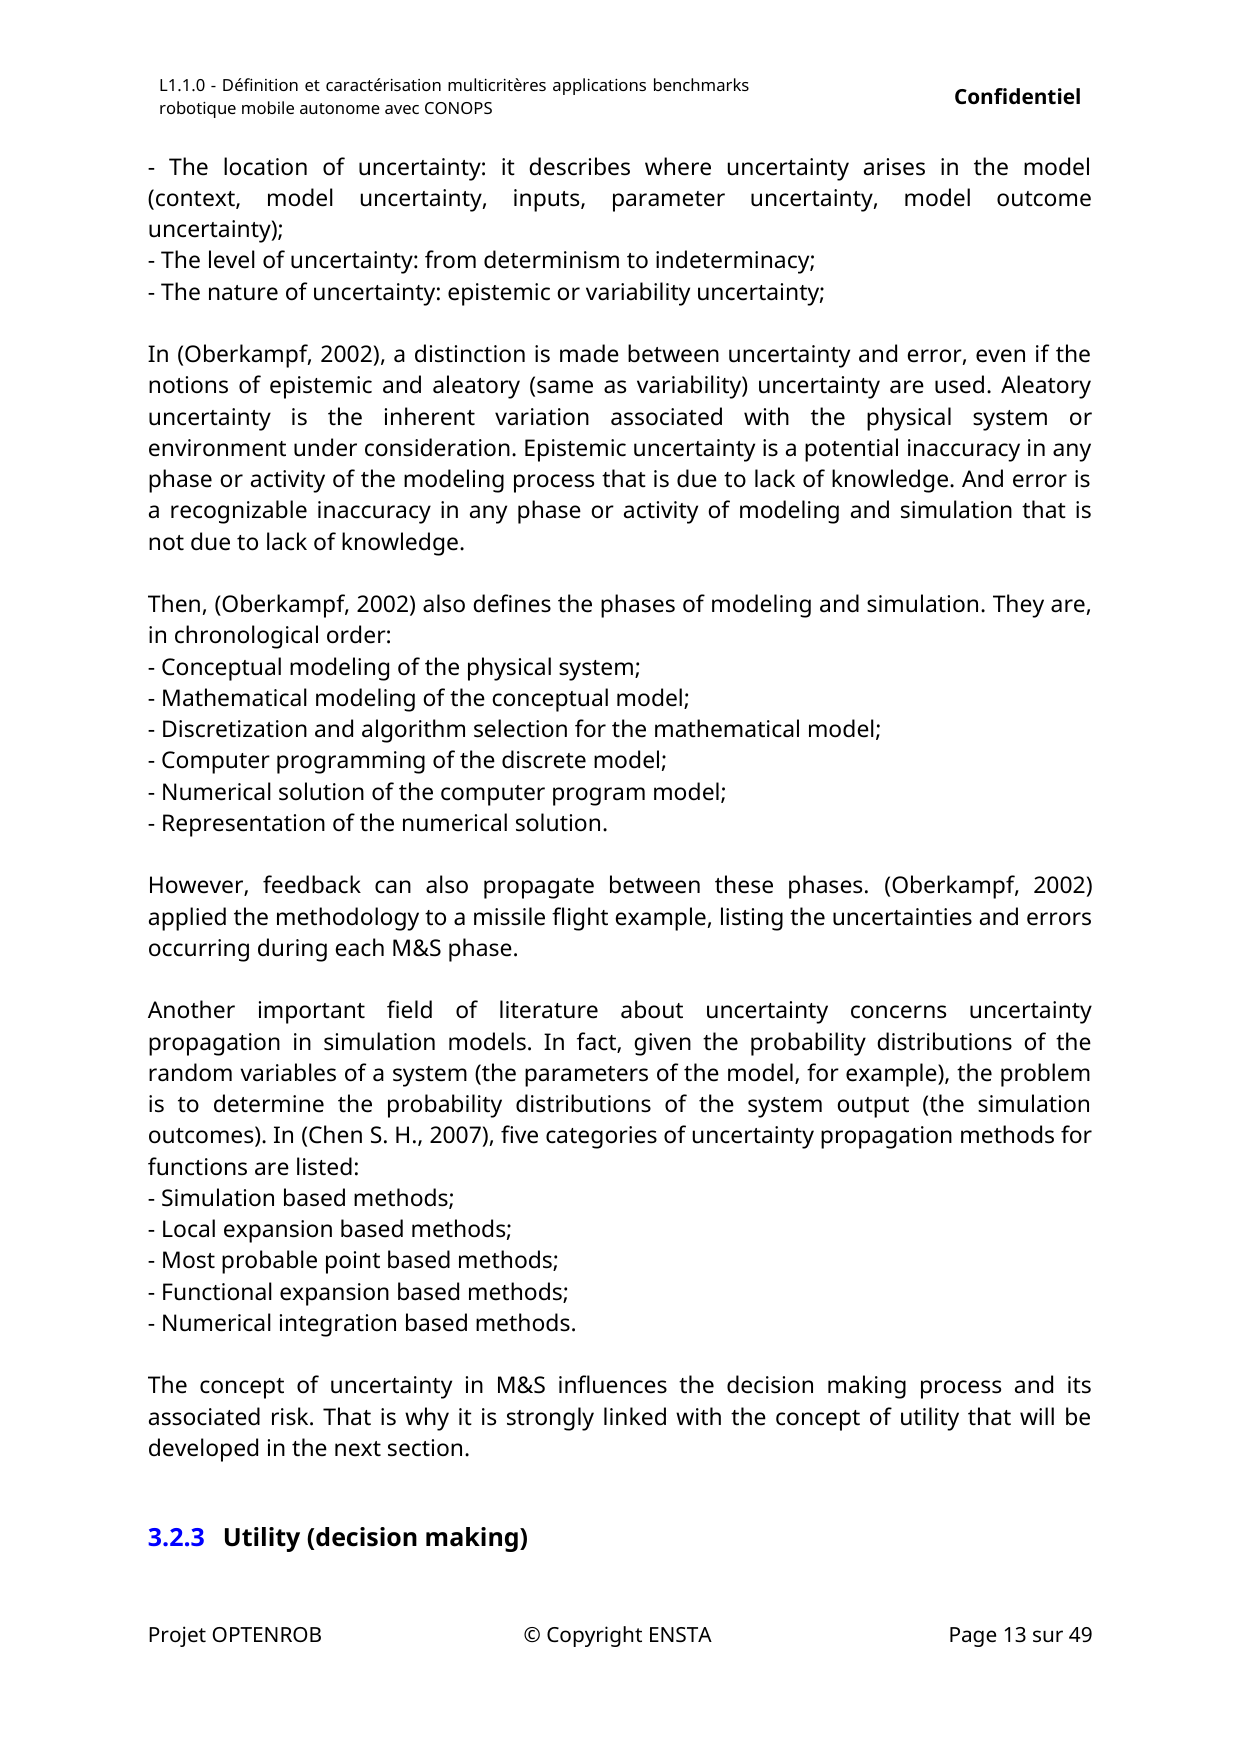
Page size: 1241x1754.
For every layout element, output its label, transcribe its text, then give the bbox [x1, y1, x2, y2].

text - Computer programming of the discrete model; [148, 744, 1093, 775]
text - Local expansion based methods; [148, 1213, 1093, 1244]
text - Numerical integration based methods. [148, 1307, 1093, 1338]
text However, feedback can also propagate between these phases. applied the methodology to a missile flight example, listing the uncertainties and errors occurring during each M&S phase. [148, 869, 1093, 963]
text In , a distinction is made between uncertainty and error, even if the notions of epistemic and aleatory (same as variability) uncertainty are used. Aleatory uncertainty is the inherent variation associated with the physical system or environment under consideration. Epistemic uncertainty is a potential inaccuracy in any phase or activity of the modeling process that is due to lack of knowledge. And error is a recognizable inaccuracy in any phase or activity of modeling and simulation that is not due to lack of knowledge. [148, 338, 1093, 557]
text - Discretization and algorithm selection for the mathematical model; [148, 713, 1093, 744]
text - The level of uncertainty: from determinism to indeterminacy; [148, 244, 1093, 275]
text - Most probable point based methods; [148, 1244, 1093, 1275]
text - Conceptual modeling of the physical system; [148, 650, 1093, 682]
text Then, also defines the phases of modeling and simulation. They are, in chronological order: [148, 588, 1093, 650]
text - Numerical solution of the computer program model; [148, 775, 1093, 807]
text - The nature of uncertainty: epistemic or variability uncertainty; [148, 275, 1093, 307]
text - Simulation based methods; [148, 1182, 1093, 1213]
text - Functional expansion based methods; [148, 1275, 1093, 1307]
text - The location of uncertainty: it describes where uncertainty arises in the model (context, model uncertainty, inputs, parameter uncertainty, model outcome uncertainty); [148, 150, 1093, 244]
text Another important field of literature about uncertainty concerns uncertainty propagation in simulation models. In fact, given the probability distributions of the random variables of a system (the parameters of the model, for example), the problem is to determine the probability distributions of the system output (the simulation outcomes). In , five categories of uncertainty propagation methods for functions are listed: [148, 994, 1093, 1182]
text - Representation of the numerical solution. [148, 807, 1093, 838]
text - Mathematical modeling of the conceptual model; [148, 682, 1093, 713]
subtitle Utility (decision making) [148, 1519, 1093, 1553]
text The concept of uncertainty in M&S influences the decision making process and its associated risk. That is why it is strongly linked with the concept of utility that will be developed in the next section. [148, 1369, 1093, 1463]
